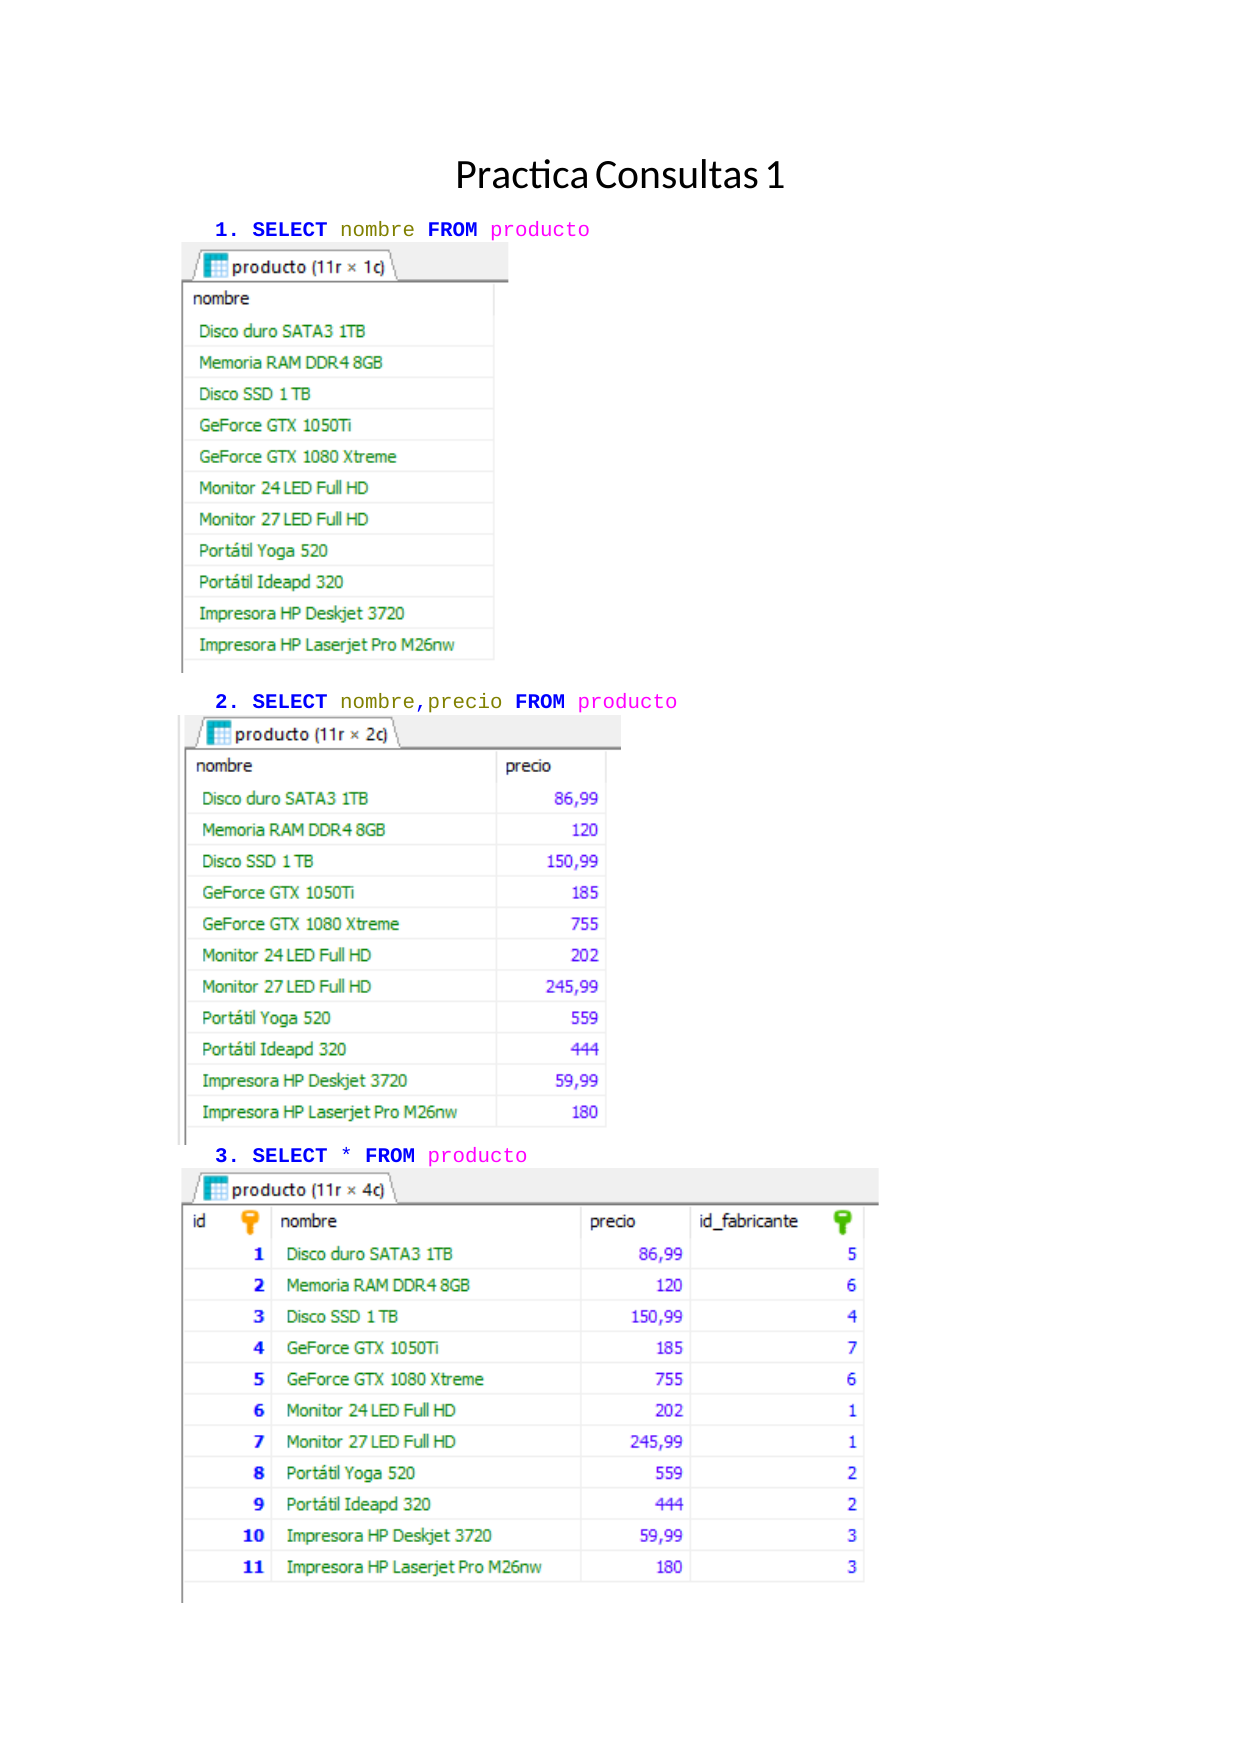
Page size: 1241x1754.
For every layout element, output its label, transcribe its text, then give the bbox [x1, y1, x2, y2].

text Practica Consultas 1 [177, 148, 1063, 198]
picture [177, 1168, 879, 1603]
picture [177, 715, 621, 1145]
picture [177, 242, 509, 673]
list SELECT * FROM producto [215, 1145, 1063, 1168]
list SELECT nombre FROM producto [215, 219, 1063, 243]
list SELECT nombre,precio FROM producto [215, 691, 1063, 715]
